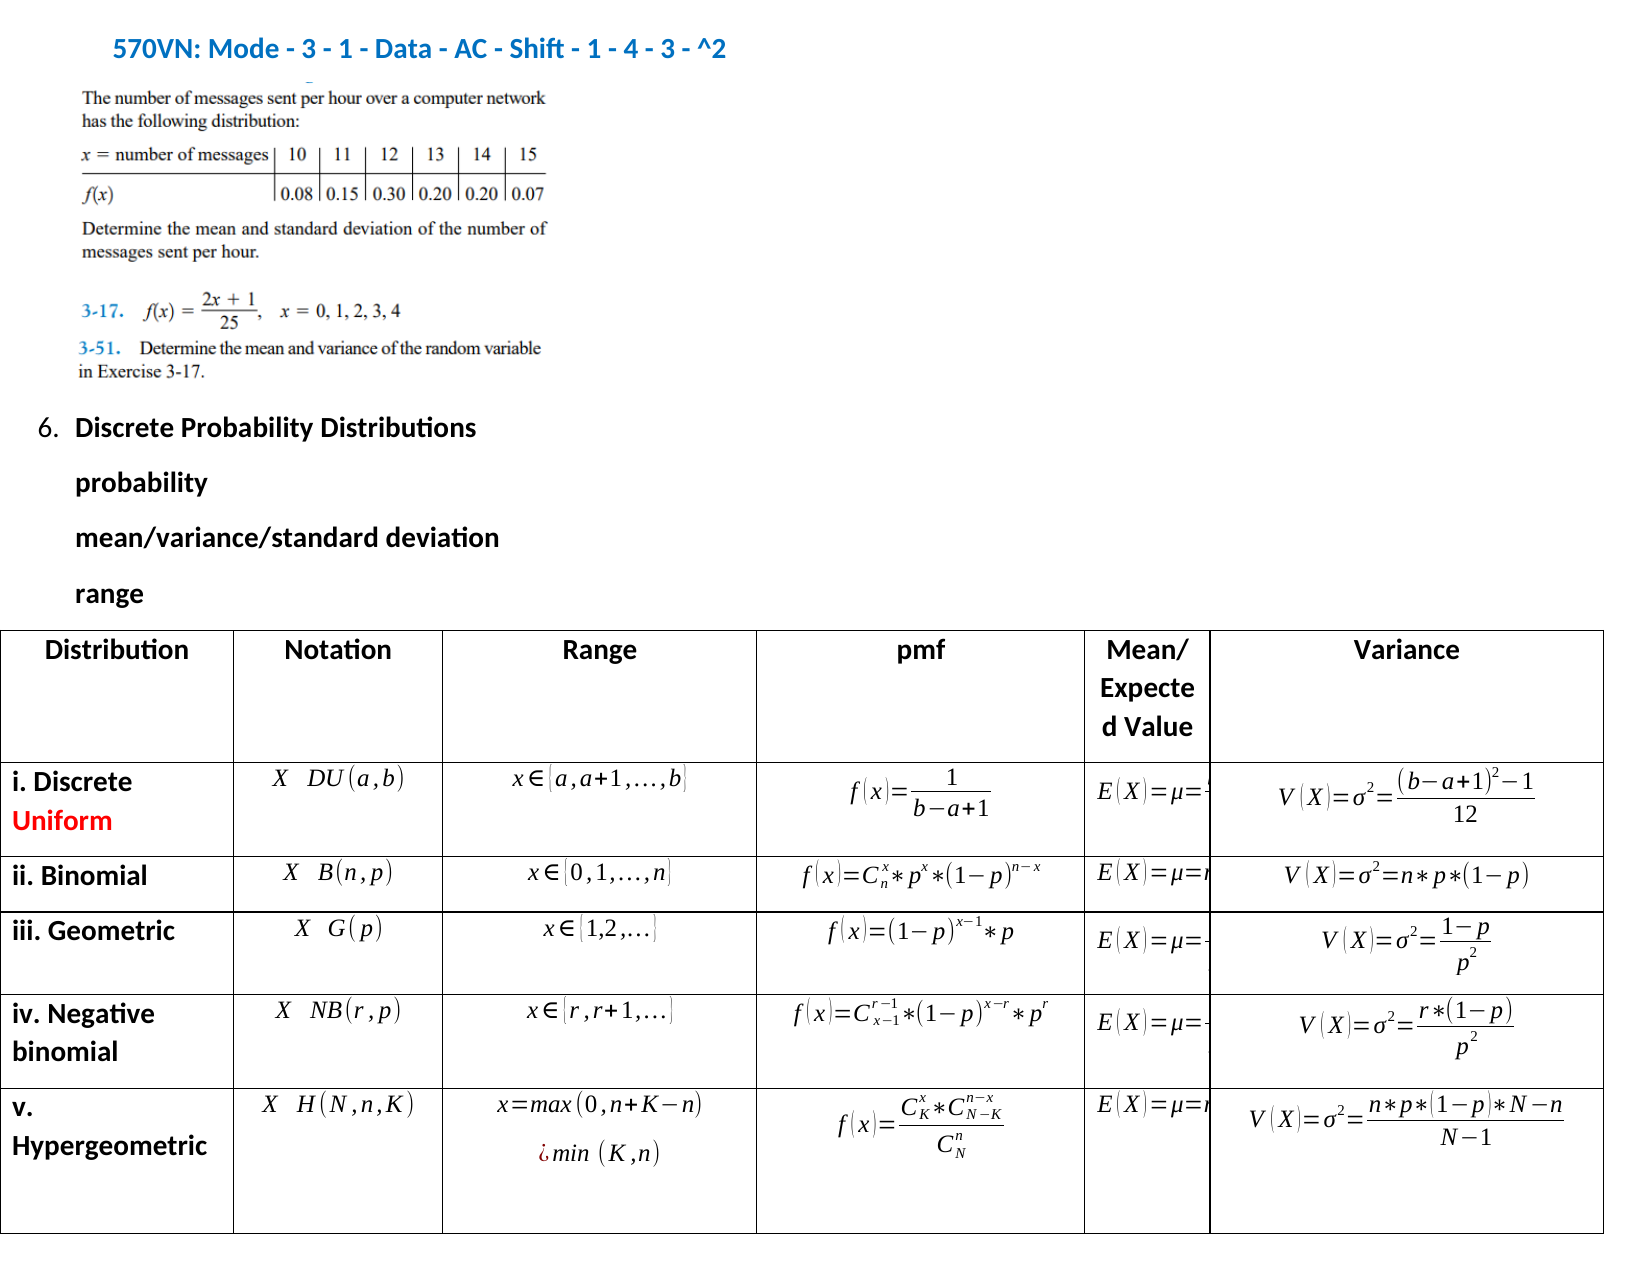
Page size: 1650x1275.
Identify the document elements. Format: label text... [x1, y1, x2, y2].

table_cell [1085, 913, 1209, 994]
table_cell i. Discrete Uniform [1, 763, 233, 856]
table_cell [1211, 763, 1603, 856]
table_cell iv. Negative binomial [1, 995, 233, 1087]
table_cell [1085, 763, 1209, 856]
table_header Mean/Expected Value [1085, 631, 1209, 762]
picture [75, 82, 555, 267]
table_cell v. Hypergeometric [1, 1089, 233, 1233]
table_cell [1211, 913, 1603, 994]
table_header Notation [234, 631, 442, 762]
table_header pmf [757, 631, 1084, 762]
table_cell [1085, 995, 1209, 1087]
table_cell [234, 995, 442, 1087]
table_cell ii. Binomial [1, 857, 233, 911]
table_cell [234, 913, 442, 994]
table_cell [234, 1089, 442, 1233]
table_cell [1085, 1089, 1209, 1233]
table_cell [1085, 857, 1209, 911]
table_cell [443, 913, 756, 994]
table_cell [757, 913, 1084, 994]
table_header Variance [1211, 631, 1603, 762]
table_cell [234, 763, 442, 856]
list Discrete Probability Distributions [37, 409, 1620, 445]
table_header Range [443, 631, 756, 762]
table_cell [1211, 995, 1603, 1087]
table_cell [1211, 1089, 1603, 1233]
table_cell iii. Geometric [1, 913, 233, 994]
table_header Distribution [1, 631, 233, 762]
table_cell [757, 995, 1084, 1087]
text mean/variance/standard deviation [75, 519, 1620, 555]
table_cell [443, 763, 756, 856]
picture [75, 283, 548, 386]
table_cell [234, 857, 442, 911]
text range [75, 575, 1620, 610]
text 570VN: Mode - 3 - 1 - Data - AC - Shift - 1 - 4 - 3 - ^2 [37, 30, 1620, 66]
table_cell [443, 857, 756, 911]
table_cell [757, 1089, 1084, 1233]
table_cell [443, 995, 756, 1087]
table_cell [443, 1089, 756, 1233]
table_cell [757, 857, 1084, 911]
table_cell [757, 763, 1084, 856]
table_cell [1211, 857, 1603, 911]
text probability [75, 464, 1620, 500]
